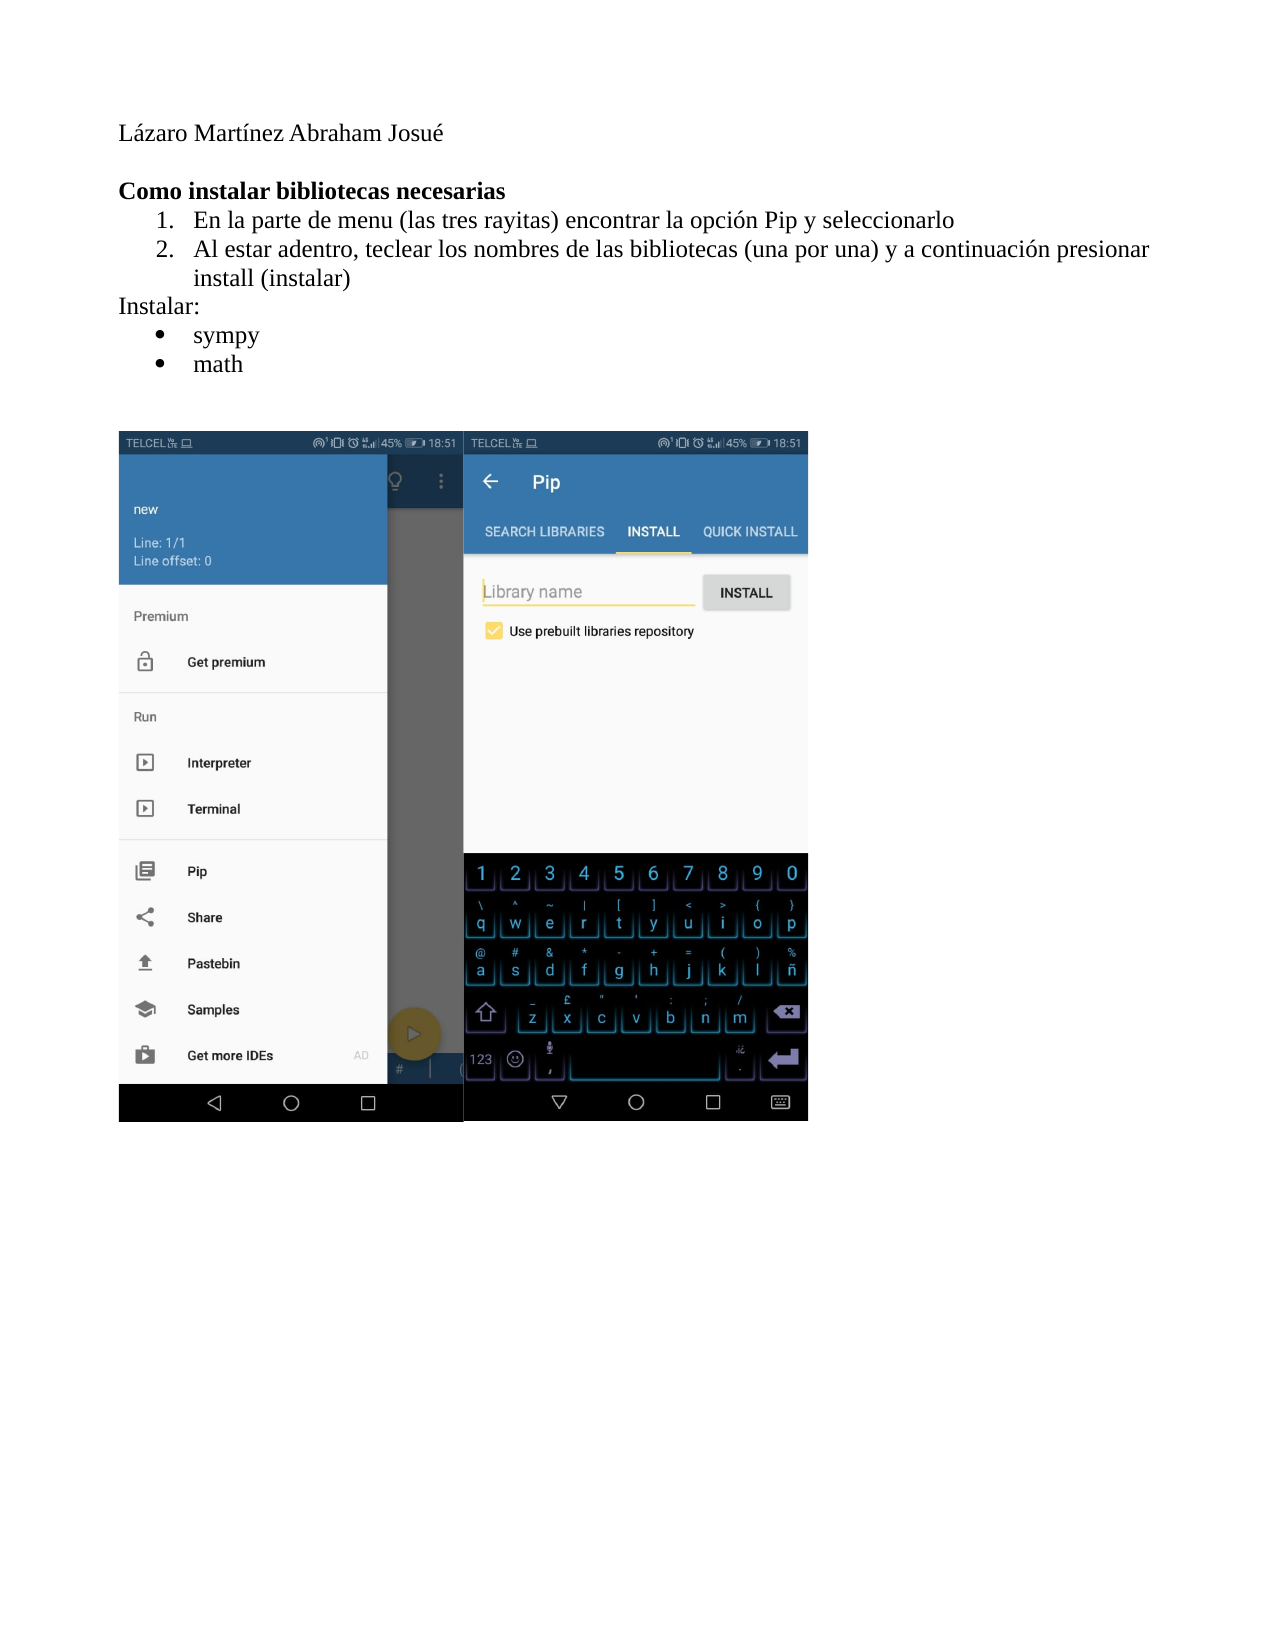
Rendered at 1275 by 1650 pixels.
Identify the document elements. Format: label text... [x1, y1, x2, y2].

list math [156, 349, 1157, 378]
list En la parte de menu (las tres rayitas) encontrar la opción Pip y seleccionarlo [156, 205, 1157, 234]
picture [118, 431, 809, 1122]
list Al estar adentro, teclear los nombres de las bibliotecas (una por una) y a continuación presionar install (instalar) [156, 234, 1157, 291]
list sympy [156, 320, 1157, 349]
text Instalar: [118, 291, 1157, 320]
text Como instalar bibliotecas necesarias [118, 176, 1157, 205]
